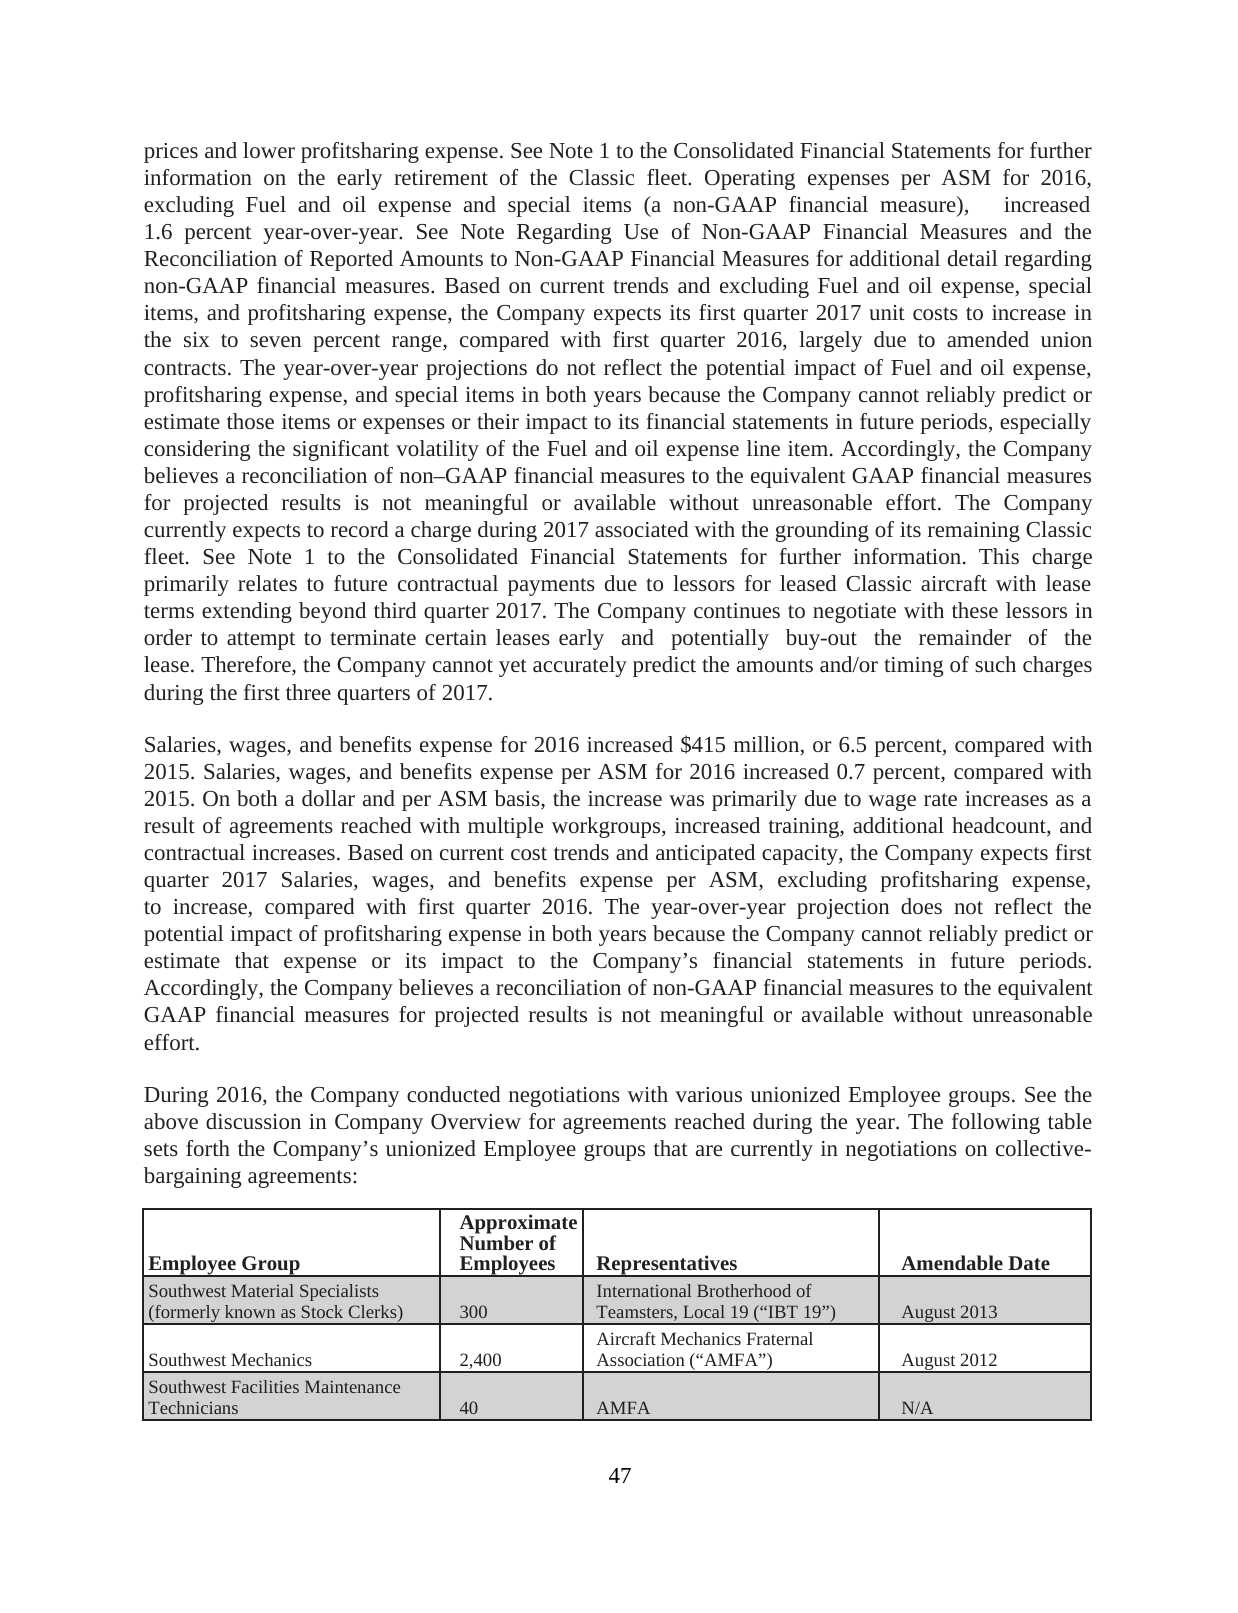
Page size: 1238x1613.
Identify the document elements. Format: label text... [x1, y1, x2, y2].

table_cell Southwest Mechanics [144, 1325, 439, 1371]
text prices and lower profitsharing expense. See Note 1 to the Consolidated Financial Statements for further information on the early retirement of the Classic fleet. Operating expenses per ASM for 2016, excluding Fuel and oil expense and special items (a non-GAAP financial measure), increased [144, 137, 1094, 217]
table_cell AMFA [584, 1373, 878, 1419]
table_cell 2,400 [441, 1325, 582, 1371]
table_cell Aircraft Mechanics Fraternal Association (“AMFA”) [584, 1325, 878, 1371]
table_cell 40 [441, 1373, 582, 1419]
table_cell N/A [880, 1373, 1090, 1419]
table_cell International Brotherhood of Teamsters, Local 19 (“IBT 19”) [584, 1277, 878, 1323]
text During 2016, the Company conducted negotiations with various unionized Employee groups. See the above discussion in Company Overview for agreements reached during the year. The following table sets forth the Company’s unionized Employee groups that are currently in negotiations on collective- bargaining agreements: [144, 1081, 1094, 1188]
table_header Representatives [584, 1210, 878, 1275]
table_cell August 2013 [880, 1277, 1090, 1323]
text Salaries, wages, and benefits expense for 2016 increased $415 million, or 6.5 percent, compared with 2015. Salaries, wages, and benefits expense per ASM for 2016 increased 0.7 percent, compared with 2015. On both a dollar and per ASM basis, the increase was primarily due to wage rate increases as a result of agreements reached with multiple workgroups, increased training, additional headcount, and contractual increases. Based on current cost trends and anticipated capacity, the Company expects first quarter 2017 Salaries, wages, and benefits expense per ASM, excluding profitsharing expense, to increase, compared with first quarter 2016. The year-over-year projection does not reflect the potential impact of profitsharing expense in both years because the Company cannot reliably predict or estimate that expense or its impact to the Company’s financial statements in future periods. Accordingly, the Company believes a reconciliation of non-GAAP financial measures to the equivalent GAAP financial measures for projected results is not meaningful or available without unreasonable effort. [144, 731, 1094, 1055]
table_cell Southwest Material Specialists (formerly known as Stock Clerks) [144, 1277, 439, 1323]
text 1.6 percent year-over-year. See Note Regarding Use of Non-GAAP Financial Measures and the Reconciliation of Reported Amounts to Non-GAAP Financial Measures for additional detail regarding non-GAAP financial measures. Based on current trends and excluding Fuel and oil expense, special items, and profitsharing expense, the Company expects its first quarter 2017 unit costs to increase in the six to seven percent range, compared with first quarter 2016, largely due to amended union contracts. The year-over-year projections do not reflect the potential impact of Fuel and oil expense, profitsharing expense, and special items in both years because the Company cannot reliably predict or estimate those items or expenses or their impact to its financial statements in future periods, especially considering the significant volatility of the Fuel and oil expense line item. Accordingly, the Company believes a reconciliation of non–GAAP financial measures to the equivalent GAAP financial measures for projected results is not meaningful or available without unreasonable effort. The Company currently expects to record a charge during 2017 associated with the grounding of its remaining Classic fleet. See Note 1 to the Consolidated Financial Statements for further information. This charge primarily relates to future contractual payments due to lessors for leased Classic aircraft with lease terms extending beyond third quarter 2017. The Company continues to negotiate with these lessors in order to attempt to terminate certain leases early and potentially buy-out the remainder of the lease. Therefore, the Company cannot yet accurately predict the amounts and/or timing of such charges during the first three quarters of 2017. [144, 218, 1094, 705]
table_cell August 2012 [880, 1325, 1090, 1371]
table_cell Southwest Facilities Maintenance Technicians [144, 1373, 439, 1419]
table_header Employee Group [144, 1210, 439, 1275]
table_cell 300 [441, 1277, 582, 1323]
table_header Approximate Number of Employees [441, 1210, 582, 1275]
table_header Amendable Date [880, 1210, 1090, 1275]
